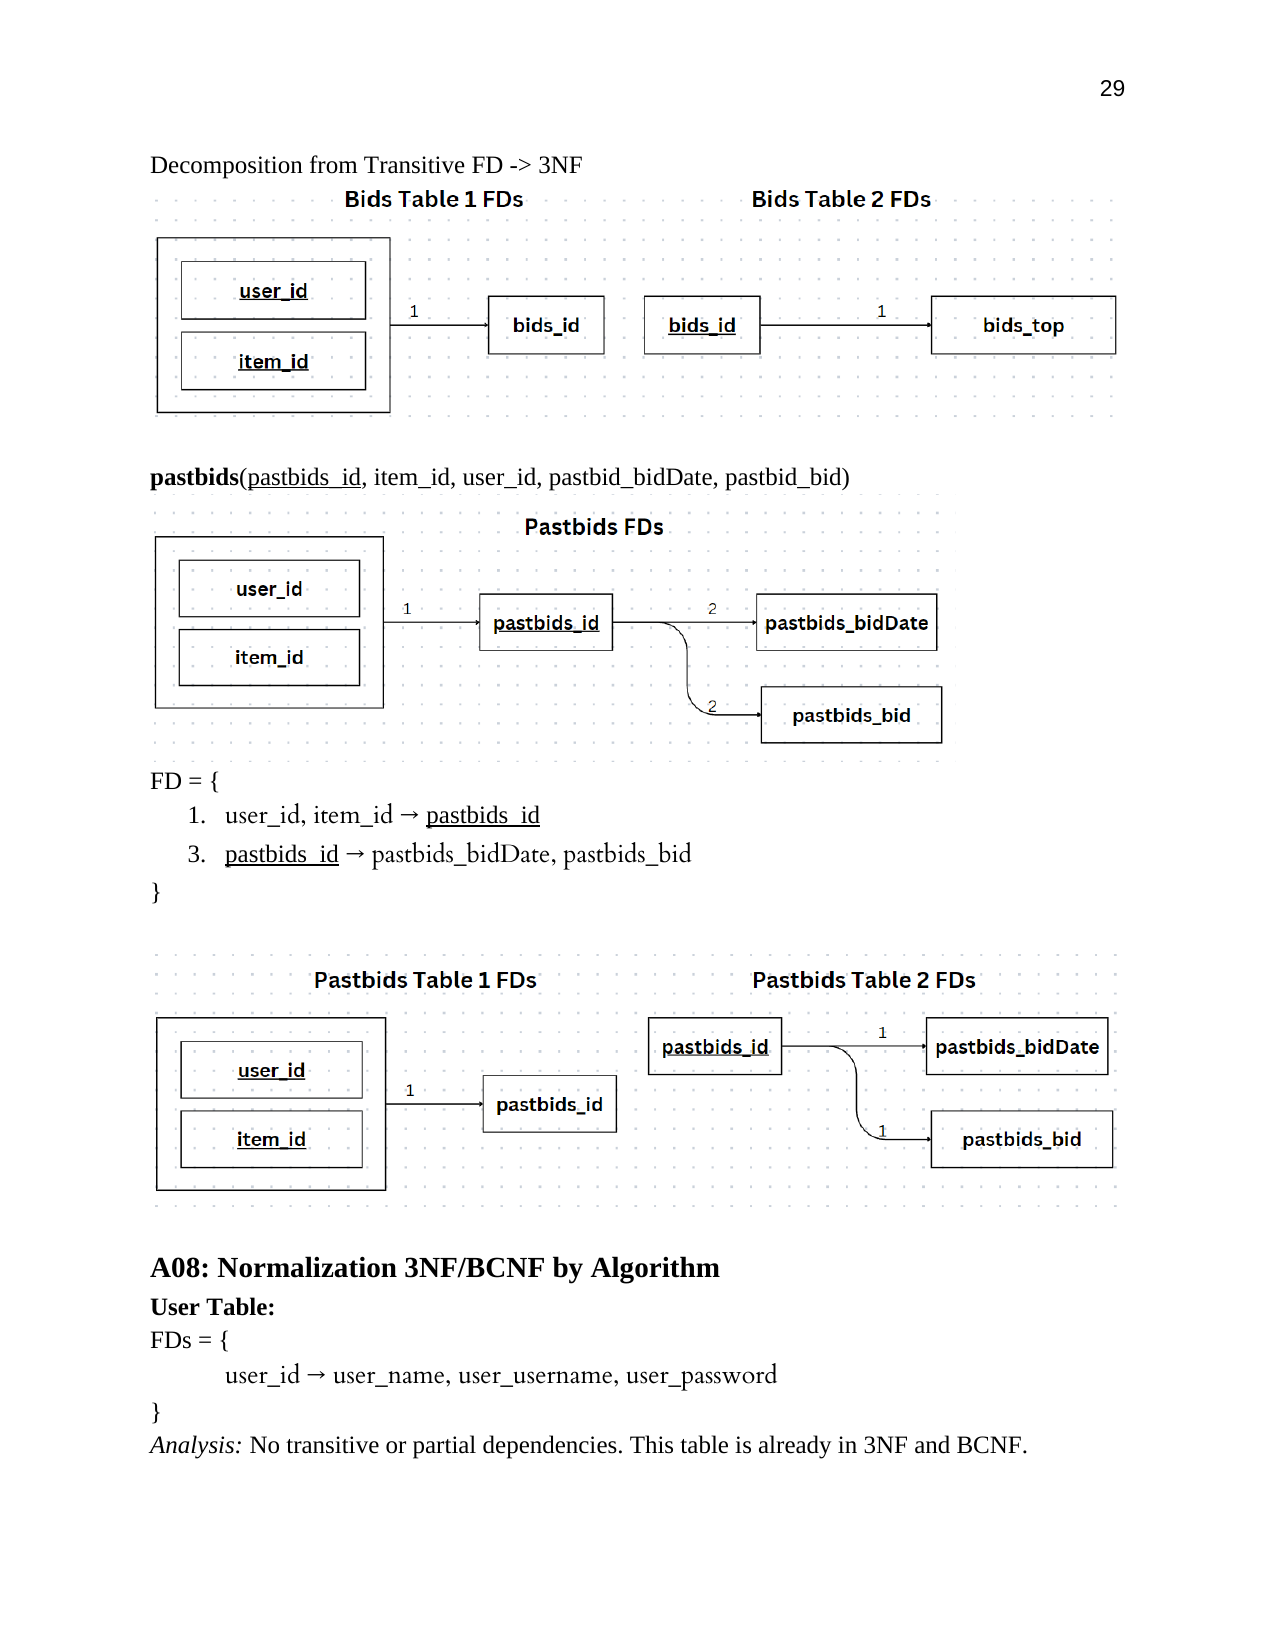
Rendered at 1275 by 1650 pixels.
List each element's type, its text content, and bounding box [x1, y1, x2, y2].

picture [150, 494, 956, 762]
subtitle A08: Normalization 3NF/BCNF by Algorithm [150, 1251, 1125, 1284]
text user_id → user_name, user_username, user_password [150, 1358, 1125, 1392]
text Analysis: No transitive or partial dependencies. This table is already in 3NF and BCNF. [150, 1430, 1125, 1459]
text } [150, 1397, 1125, 1426]
text Decomposition from Transitive FD -> 3NF [150, 150, 1125, 179]
picture [150, 183, 1125, 425]
list user_id, item_id → pastbids_id [187, 799, 1125, 833]
text } [150, 877, 1125, 905]
list pastbids_id → pastbids_bidDate, pastbids_bid [187, 838, 1125, 872]
text User Table: [150, 1292, 1125, 1321]
text FD = { [150, 766, 1125, 794]
picture [150, 942, 1125, 1214]
text pastbids(pastbids_id, item_id, user_id, pastbid_bidDate, pastbid_bid) [150, 462, 1125, 490]
text FDs = { [150, 1326, 1125, 1354]
